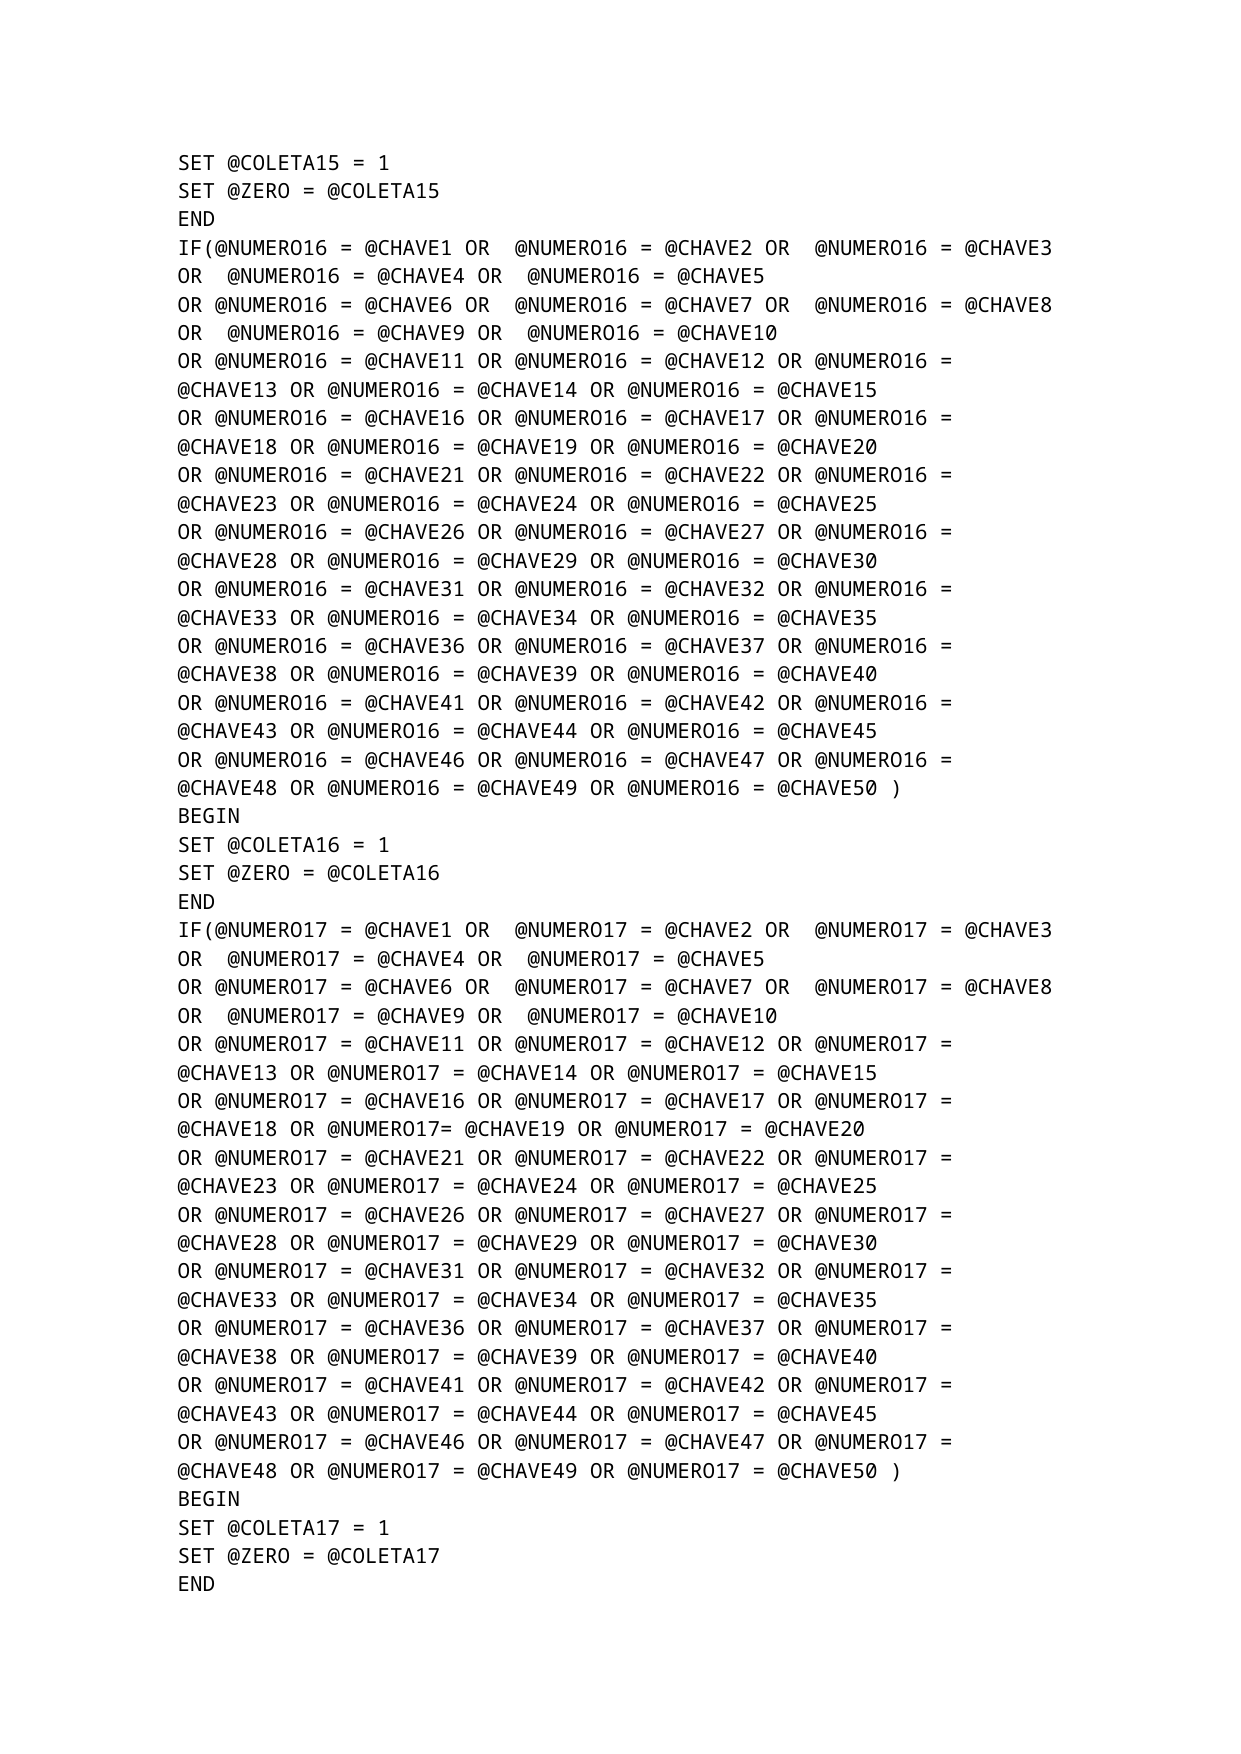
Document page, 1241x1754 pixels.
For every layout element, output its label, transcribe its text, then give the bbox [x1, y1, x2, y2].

text IF(@NUMERO17 = @CHAVE1 OR @NUMERO17 = @CHAVE2 OR @NUMERO17 = @CHAVE3 OR @NUMERO17 = @CHAVE4 OR @NUMERO17 = @CHAVE5 [177, 915, 1063, 972]
text OR @NUMERO16 = @CHAVE11 OR @NUMERO16 = @CHAVE12 OR @NUMERO16 = @CHAVE13 OR @NUMERO16 = @CHAVE14 OR @NUMERO16 = @CHAVE15 [177, 347, 1063, 403]
text OR @NUMERO17 = @CHAVE36 OR @NUMERO17 = @CHAVE37 OR @NUMERO17 = @CHAVE38 OR @NUMERO17 = @CHAVE39 OR @NUMERO17 = @CHAVE40 [177, 1313, 1063, 1370]
text OR @NUMERO16 = @CHAVE36 OR @NUMERO16 = @CHAVE37 OR @NUMERO16 = @CHAVE38 OR @NUMERO16 = @CHAVE39 OR @NUMERO16 = @CHAVE40 [177, 631, 1063, 688]
text SET @ZERO = @COLETA15 [177, 176, 1063, 204]
text OR @NUMERO17 = @CHAVE11 OR @NUMERO17 = @CHAVE12 OR @NUMERO17 = @CHAVE13 OR @NUMERO17 = @CHAVE14 OR @NUMERO17 = @CHAVE15 [177, 1029, 1063, 1086]
text BEGIN [177, 1484, 1063, 1513]
text END [177, 204, 1063, 233]
text OR @NUMERO17 = @CHAVE6 OR @NUMERO17 = @CHAVE7 OR @NUMERO17 = @CHAVE8 OR @NUMERO17 = @CHAVE9 OR @NUMERO17 = @CHAVE10 [177, 972, 1063, 1029]
text OR @NUMERO17 = @CHAVE26 OR @NUMERO17 = @CHAVE27 OR @NUMERO17 = @CHAVE28 OR @NUMERO17 = @CHAVE29 OR @NUMERO17 = @CHAVE30 [177, 1200, 1063, 1257]
text OR @NUMERO17 = @CHAVE41 OR @NUMERO17 = @CHAVE42 OR @NUMERO17 = @CHAVE43 OR @NUMERO17 = @CHAVE44 OR @NUMERO17 = @CHAVE45 [177, 1370, 1063, 1427]
text OR @NUMERO16 = @CHAVE46 OR @NUMERO16 = @CHAVE47 OR @NUMERO16 = @CHAVE48 OR @NUMERO16 = @CHAVE49 OR @NUMERO16 = @CHAVE50 ) [177, 745, 1063, 802]
text OR @NUMERO17 = @CHAVE31 OR @NUMERO17 = @CHAVE32 OR @NUMERO17 = @CHAVE33 OR @NUMERO17 = @CHAVE34 OR @NUMERO17 = @CHAVE35 [177, 1257, 1063, 1313]
text END [177, 1569, 1063, 1598]
text SET @COLETA15 = 1 [177, 148, 1063, 176]
text SET @ZERO = @COLETA17 [177, 1541, 1063, 1569]
text OR @NUMERO17 = @CHAVE46 OR @NUMERO17 = @CHAVE47 OR @NUMERO17 = @CHAVE48 OR @NUMERO17 = @CHAVE49 OR @NUMERO17 = @CHAVE50 ) [177, 1427, 1063, 1484]
text SET @COLETA16 = 1 [177, 830, 1063, 858]
text OR @NUMERO16 = @CHAVE6 OR @NUMERO16 = @CHAVE7 OR @NUMERO16 = @CHAVE8 OR @NUMERO16 = @CHAVE9 OR @NUMERO16 = @CHAVE10 [177, 290, 1063, 347]
text OR @NUMERO16 = @CHAVE26 OR @NUMERO16 = @CHAVE27 OR @NUMERO16 = @CHAVE28 OR @NUMERO16 = @CHAVE29 OR @NUMERO16 = @CHAVE30 [177, 517, 1063, 574]
text IF(@NUMERO16 = @CHAVE1 OR @NUMERO16 = @CHAVE2 OR @NUMERO16 = @CHAVE3 OR @NUMERO16 = @CHAVE4 OR @NUMERO16 = @CHAVE5 [177, 233, 1063, 290]
text END [177, 887, 1063, 915]
text BEGIN [177, 802, 1063, 830]
text OR @NUMERO17 = @CHAVE21 OR @NUMERO17 = @CHAVE22 OR @NUMERO17 = @CHAVE23 OR @NUMERO17 = @CHAVE24 OR @NUMERO17 = @CHAVE25 [177, 1143, 1063, 1200]
text OR @NUMERO16 = @CHAVE41 OR @NUMERO16 = @CHAVE42 OR @NUMERO16 = @CHAVE43 OR @NUMERO16 = @CHAVE44 OR @NUMERO16 = @CHAVE45 [177, 688, 1063, 745]
text SET @ZERO = @COLETA16 [177, 858, 1063, 887]
text OR @NUMERO16 = @CHAVE16 OR @NUMERO16 = @CHAVE17 OR @NUMERO16 = @CHAVE18 OR @NUMERO16 = @CHAVE19 OR @NUMERO16 = @CHAVE20 [177, 403, 1063, 460]
text OR @NUMERO16 = @CHAVE21 OR @NUMERO16 = @CHAVE22 OR @NUMERO16 = @CHAVE23 OR @NUMERO16 = @CHAVE24 OR @NUMERO16 = @CHAVE25 [177, 460, 1063, 517]
text OR @NUMERO16 = @CHAVE31 OR @NUMERO16 = @CHAVE32 OR @NUMERO16 = @CHAVE33 OR @NUMERO16 = @CHAVE34 OR @NUMERO16 = @CHAVE35 [177, 574, 1063, 631]
text OR @NUMERO17 = @CHAVE16 OR @NUMERO17 = @CHAVE17 OR @NUMERO17 = @CHAVE18 OR @NUMERO17= @CHAVE19 OR @NUMERO17 = @CHAVE20 [177, 1086, 1063, 1143]
text SET @COLETA17 = 1 [177, 1513, 1063, 1541]
